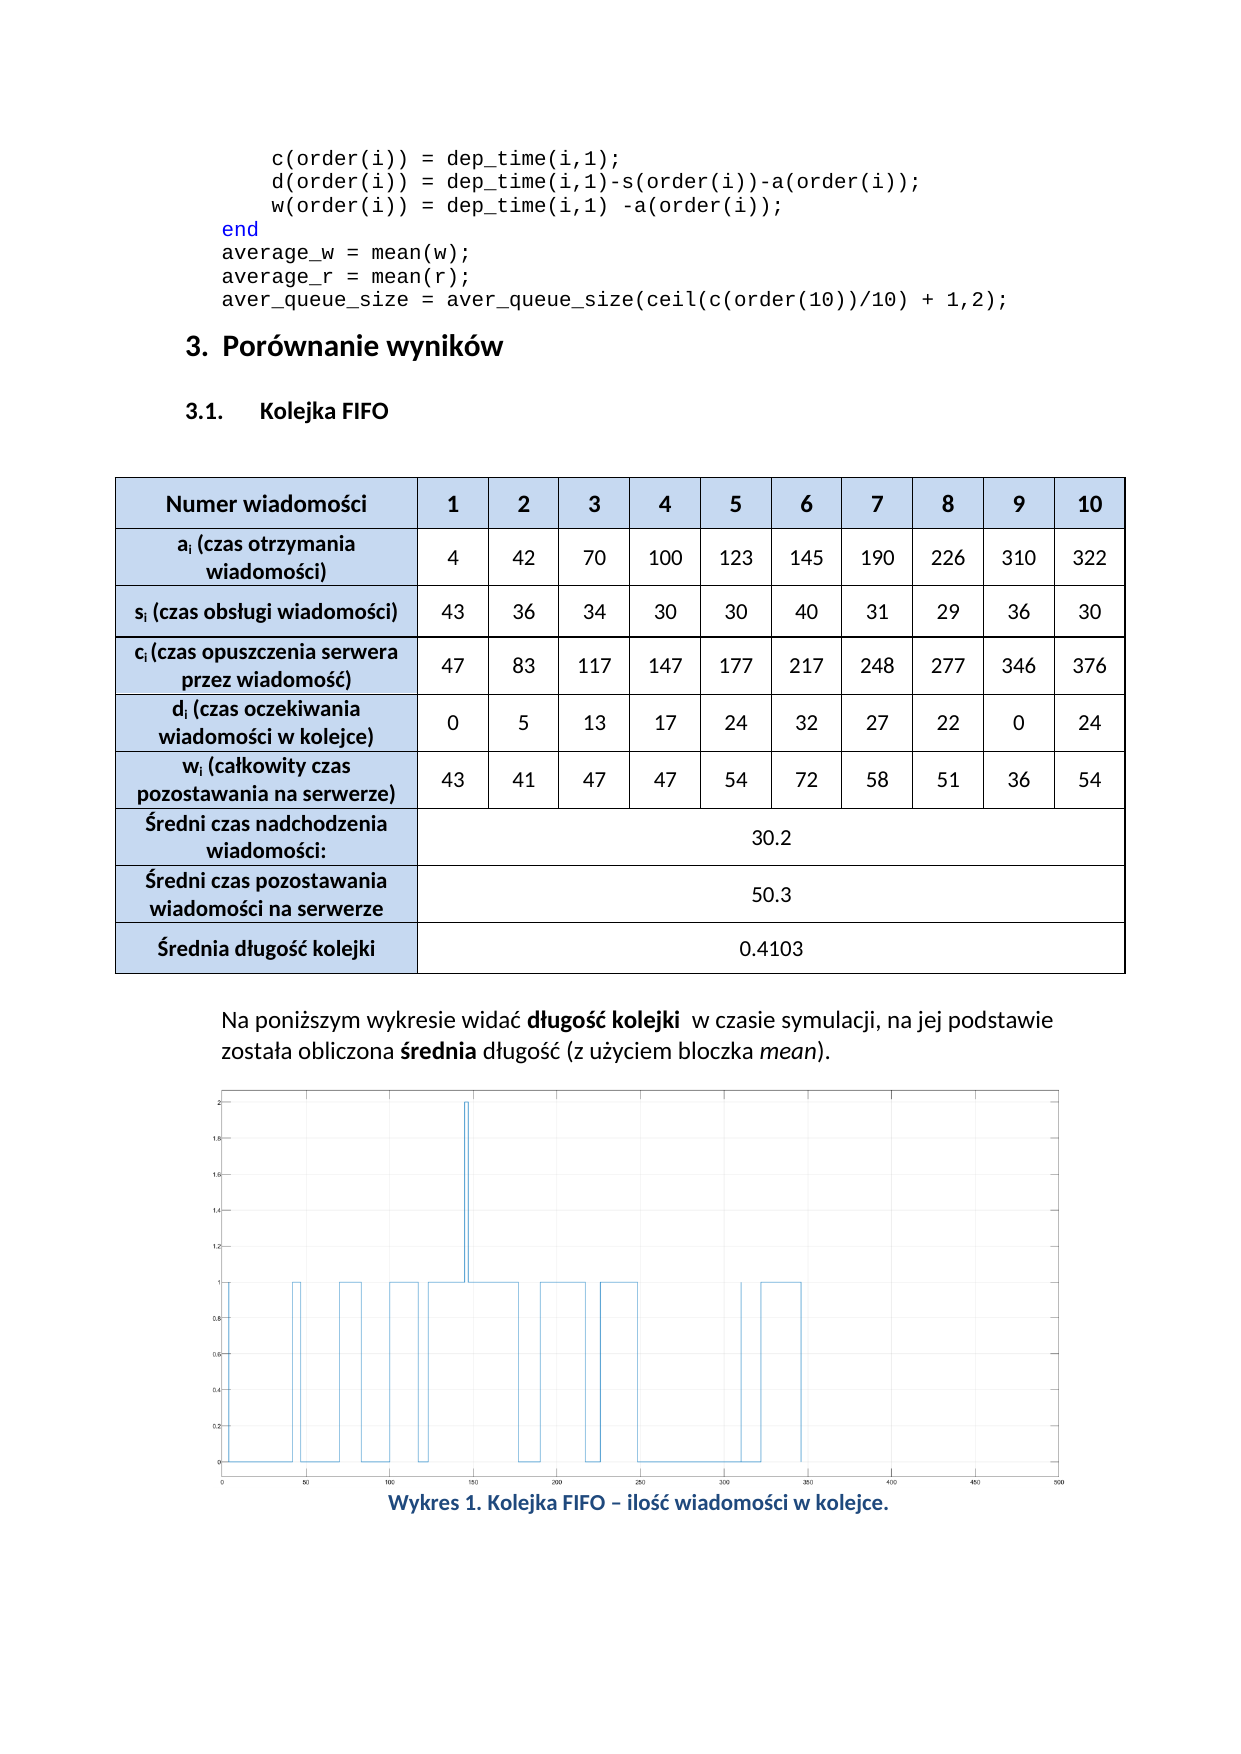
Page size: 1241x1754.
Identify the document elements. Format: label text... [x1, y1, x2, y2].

text average_w = mean(w); [221, 242, 1093, 266]
table_cell 24 [701, 695, 771, 751]
table_header 5 [701, 478, 771, 528]
table_cell 32 [772, 695, 841, 751]
table_cell 36 [984, 752, 1054, 808]
list Kolejka FIFO [185, 395, 1093, 456]
table_cell Średni czas pozostawania wiadomości na serwerze [116, 866, 417, 922]
table_cell 277 [913, 638, 983, 693]
table_cell 54 [1055, 752, 1124, 808]
text d(order(i)) = dep_time(i,1)-s(order(i))-a(order(i)); [221, 171, 1093, 195]
table_cell ci (czas opuszczenia serwera przez wiadomość) [116, 638, 417, 693]
picture [212, 1086, 1065, 1488]
table_cell 376 [1055, 638, 1124, 693]
table_cell ai (czas otrzymania wiadomości) [116, 529, 417, 585]
table_cell 24 [1055, 695, 1124, 751]
table_cell 31 [842, 586, 912, 636]
table_cell di (czas oczekiwania wiadomości w kolejce) [116, 695, 417, 751]
table_cell 5 [489, 695, 558, 751]
table_cell 217 [772, 638, 841, 693]
table_cell 41 [489, 752, 558, 808]
table_cell 17 [630, 695, 700, 751]
table_header Numer wiadomości [116, 478, 417, 528]
text Na poniższym wykresie widać długość kolejki w czasie symulacji, na jej podstawie została obliczona średnia długość (z użyciem bloczka mean). [221, 974, 1093, 1065]
table_cell 72 [772, 752, 841, 808]
text end [221, 218, 1093, 242]
table_header 10 [1055, 478, 1124, 528]
text average_r = mean(r); [221, 266, 1093, 289]
table_cell 47 [630, 752, 700, 808]
table_cell 27 [842, 695, 912, 751]
table_cell wi (całkowity czas pozostawania na serwerze) [116, 752, 417, 808]
table_cell Średnia długość kolejki [116, 923, 417, 973]
table_cell 36 [489, 586, 558, 636]
table_cell 83 [489, 638, 558, 693]
table_cell 4 [418, 529, 488, 585]
table_cell 50.3 [418, 866, 1124, 922]
table_cell 34 [559, 586, 629, 636]
table_header 3 [559, 478, 629, 528]
table_cell 190 [842, 529, 912, 585]
table_cell 322 [1055, 529, 1124, 585]
table_cell 0 [418, 695, 488, 751]
table_cell 51 [913, 752, 983, 808]
text w(order(i)) = dep_time(i,1) -a(order(i)); [221, 195, 1093, 218]
table_cell 346 [984, 638, 1054, 693]
table_cell 40 [772, 586, 841, 636]
table_cell 29 [913, 586, 983, 636]
table_cell 54 [701, 752, 771, 808]
table_cell 22 [913, 695, 983, 751]
table_cell 30.2 [418, 809, 1124, 865]
table_header 4 [630, 478, 700, 528]
text c(order(i)) = dep_time(i,1); [221, 148, 1093, 171]
table_cell 13 [559, 695, 629, 751]
table_header 9 [984, 478, 1054, 528]
table_cell 310 [984, 529, 1054, 585]
table_cell 30 [630, 586, 700, 636]
table_cell 117 [559, 638, 629, 693]
table_cell 70 [559, 529, 629, 585]
table_cell 177 [701, 638, 771, 693]
table_cell 0 [984, 695, 1054, 751]
table_header 7 [842, 478, 912, 528]
table_cell 100 [630, 529, 700, 585]
table_cell 30 [1055, 586, 1124, 636]
table_cell 123 [701, 529, 771, 585]
table_cell 47 [559, 752, 629, 808]
table_cell 58 [842, 752, 912, 808]
table_cell 47 [418, 638, 488, 693]
table_cell 43 [418, 752, 488, 808]
table_cell 36 [984, 586, 1054, 636]
table_cell 43 [418, 586, 488, 636]
text aver_queue_size = aver_queue_size(ceil(c(order(10))/10) + 1,2); [221, 289, 1093, 313]
table_cell 226 [913, 529, 983, 585]
table_cell 147 [630, 638, 700, 693]
table_cell 0.4103 [418, 923, 1124, 973]
table_cell si (czas obsługi wiadomości) [116, 586, 417, 636]
table_cell 145 [772, 529, 841, 585]
table_cell 248 [842, 638, 912, 693]
table_header 1 [418, 478, 488, 528]
table_cell 30 [701, 586, 771, 636]
subtitle Porównanie wyników [185, 326, 1093, 364]
table_header 6 [772, 478, 841, 528]
table_header 8 [913, 478, 983, 528]
table_header 2 [489, 478, 558, 528]
table_cell 42 [489, 529, 558, 585]
table_cell Średni czas nadchodzenia wiadomości: [116, 809, 417, 865]
